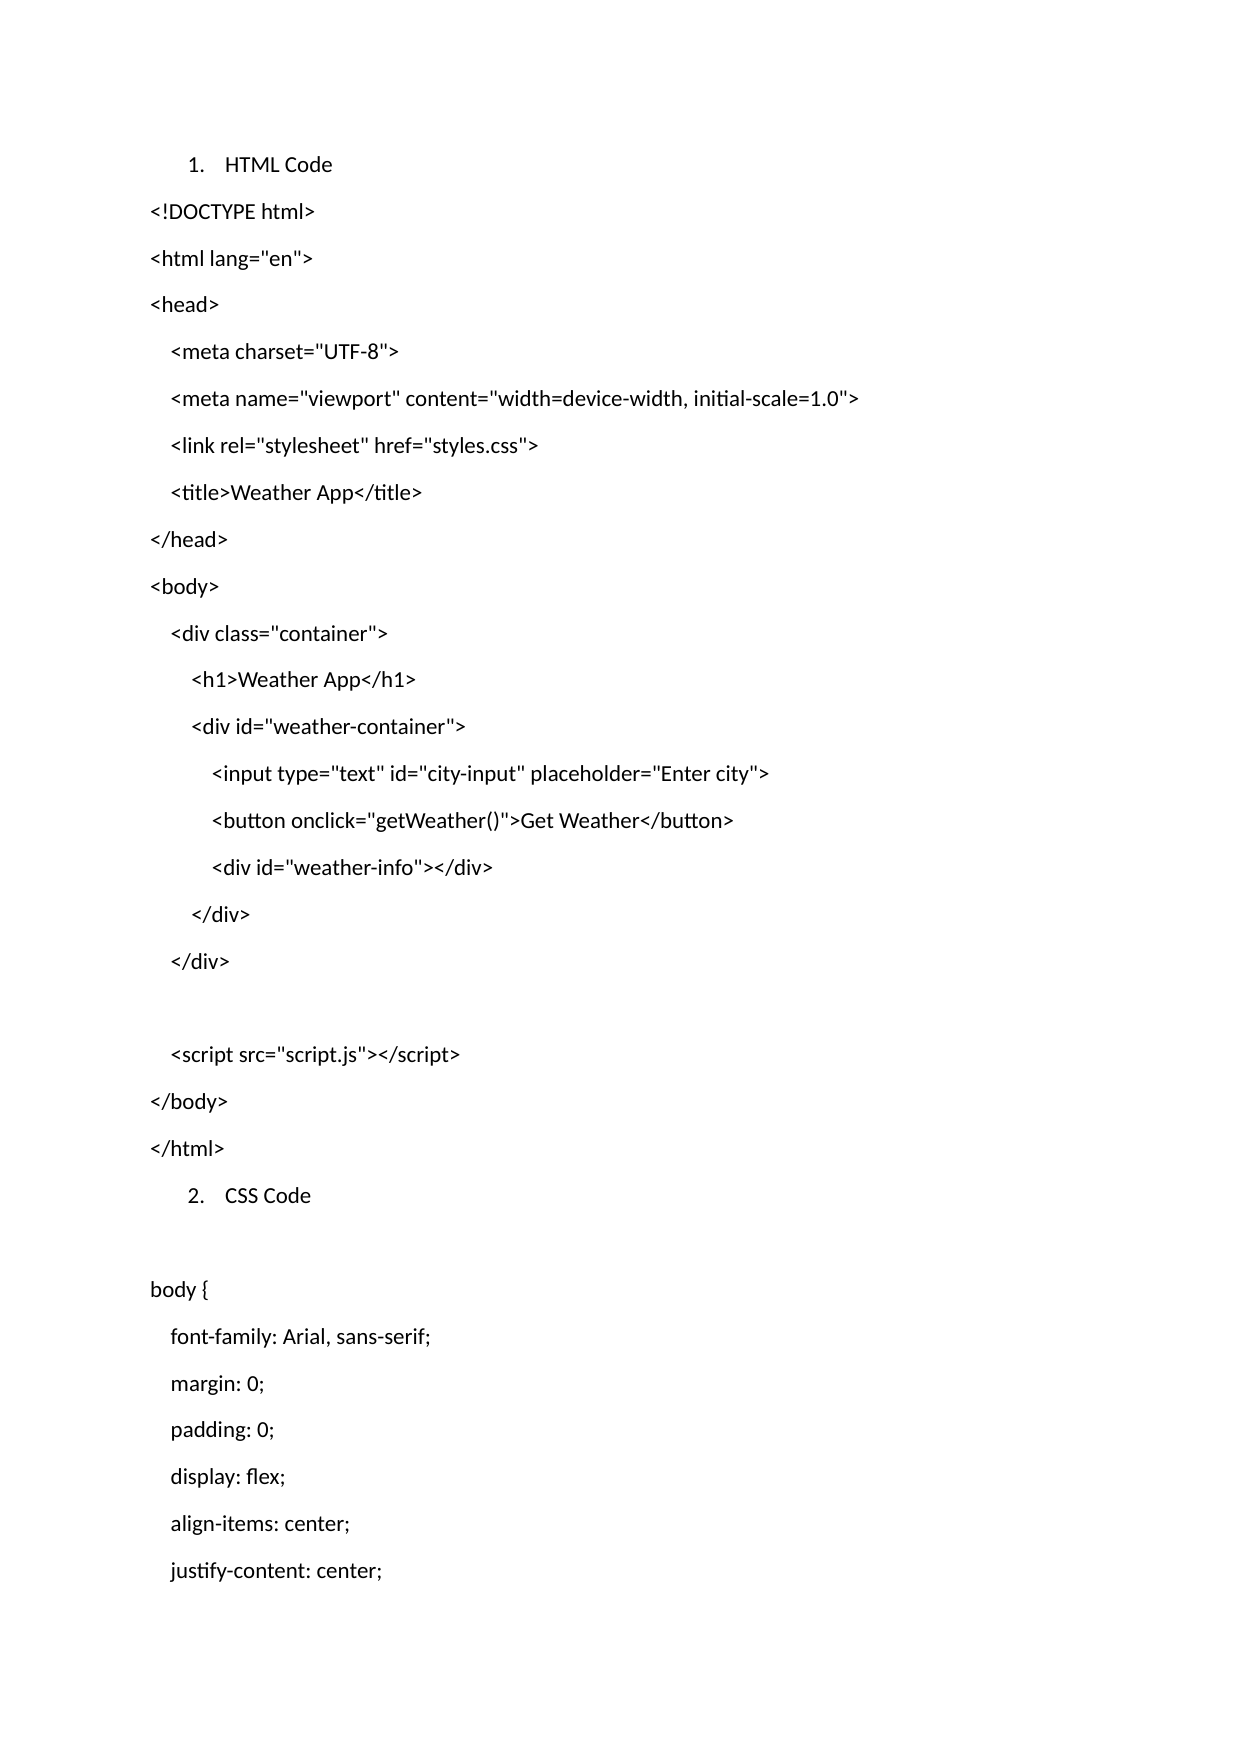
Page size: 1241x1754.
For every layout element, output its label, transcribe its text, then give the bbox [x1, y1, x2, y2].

text </head> [150, 525, 1090, 553]
text justify-content: center; [150, 1556, 1090, 1584]
list HTML Code [187, 150, 1090, 178]
text </html> [150, 1134, 1090, 1162]
text font-family: Arial, sans-serif; [150, 1322, 1090, 1350]
text <meta charset="UTF-8"> [150, 337, 1090, 366]
text margin: 0; [150, 1369, 1090, 1397]
text <div id="weather-container"> [150, 712, 1090, 741]
text </div> [150, 900, 1090, 928]
text <body> [150, 572, 1090, 600]
text <input type="text" id="city-input" placeholder="Enter city"> [150, 759, 1090, 787]
text </div> [150, 947, 1090, 975]
text <script src="script.js"></script> [150, 1041, 1090, 1069]
text display: flex; [150, 1462, 1090, 1491]
list CSS Code [187, 1181, 1090, 1209]
text <!DOCTYPE html> [150, 197, 1090, 225]
text <h1>Weather App</h1> [150, 666, 1090, 694]
text <div id="weather-info"></div> [150, 853, 1090, 881]
text <head> [150, 291, 1090, 319]
text <html lang="en"> [150, 244, 1090, 272]
text <button onclick="getWeather()">Get Weather</button> [150, 806, 1090, 834]
text <meta name="viewport" content="width=device-width, initial-scale=1.0"> [150, 384, 1090, 412]
text <title>Weather App</title> [150, 478, 1090, 506]
text </body> [150, 1087, 1090, 1116]
text align-items: center; [150, 1509, 1090, 1537]
text <link rel="stylesheet" href="styles.css"> [150, 431, 1090, 459]
text padding: 0; [150, 1416, 1090, 1444]
text body { [150, 1275, 1090, 1303]
text <div class="container"> [150, 619, 1090, 647]
